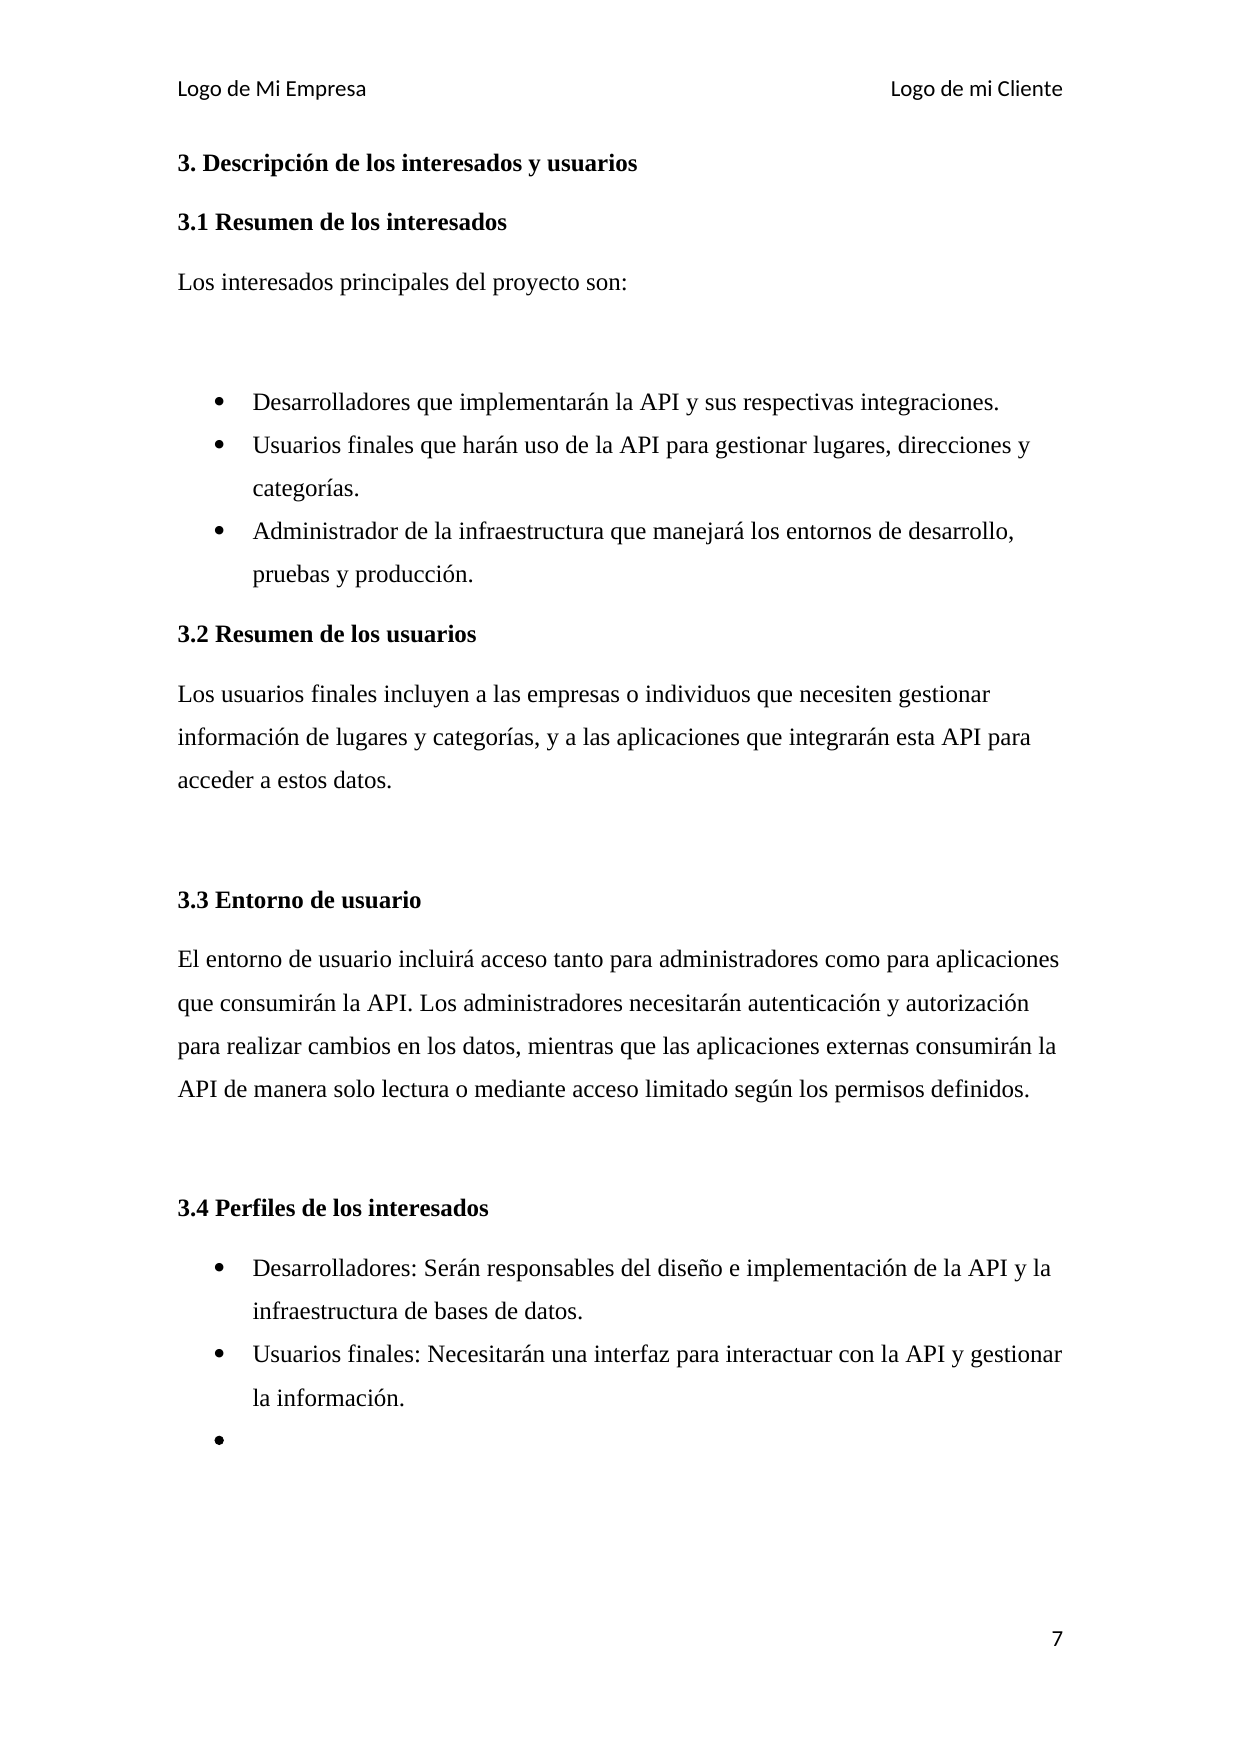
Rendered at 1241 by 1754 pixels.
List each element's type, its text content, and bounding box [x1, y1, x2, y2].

text Los usuarios finales incluyen a las empresas o individuos que necesiten gestionar información de lugares y categorías, y a las aplicaciones que integrarán esta API para acceder a estos datos. [177, 679, 1063, 794]
text El entorno de usuario incluirá acceso tanto para administradores como para aplicaciones que consumirán la API. Los administradores necesitarán autenticación y autorización para realizar cambios en los datos, mientras que las aplicaciones externas consumirán la API de manera solo lectura o mediante acceso limitado según los permisos definidos. [177, 944, 1063, 1103]
text 3.4 Perfiles de los interesados [177, 1193, 1063, 1222]
text 3.3 Entorno de usuario [177, 885, 1063, 913]
list Desarrolladores: Serán responsables del diseño e implementación de la API y la infraestructura de bases de datos. [215, 1253, 1063, 1325]
text 3.1 Resumen de los interesados [177, 207, 1063, 236]
text Los interesados principales del proyecto son: [177, 267, 1063, 296]
list Administrador de la infraestructura que manejará los entornos de desarrollo, pruebas y producción. [215, 516, 1063, 588]
text 3.2 Resumen de los usuarios [177, 619, 1063, 648]
list Usuarios finales que harán uso de la API para gestionar lugares, direcciones y categorías. [215, 430, 1063, 502]
list Desarrolladores que implementarán la API y sus respectivas integraciones. [215, 387, 1063, 416]
text 3. Descripción de los interesados y usuarios [177, 148, 1063, 176]
list Usuarios finales: Necesitarán una interfaz para interactuar con la API y gestionar la información. [215, 1339, 1063, 1411]
